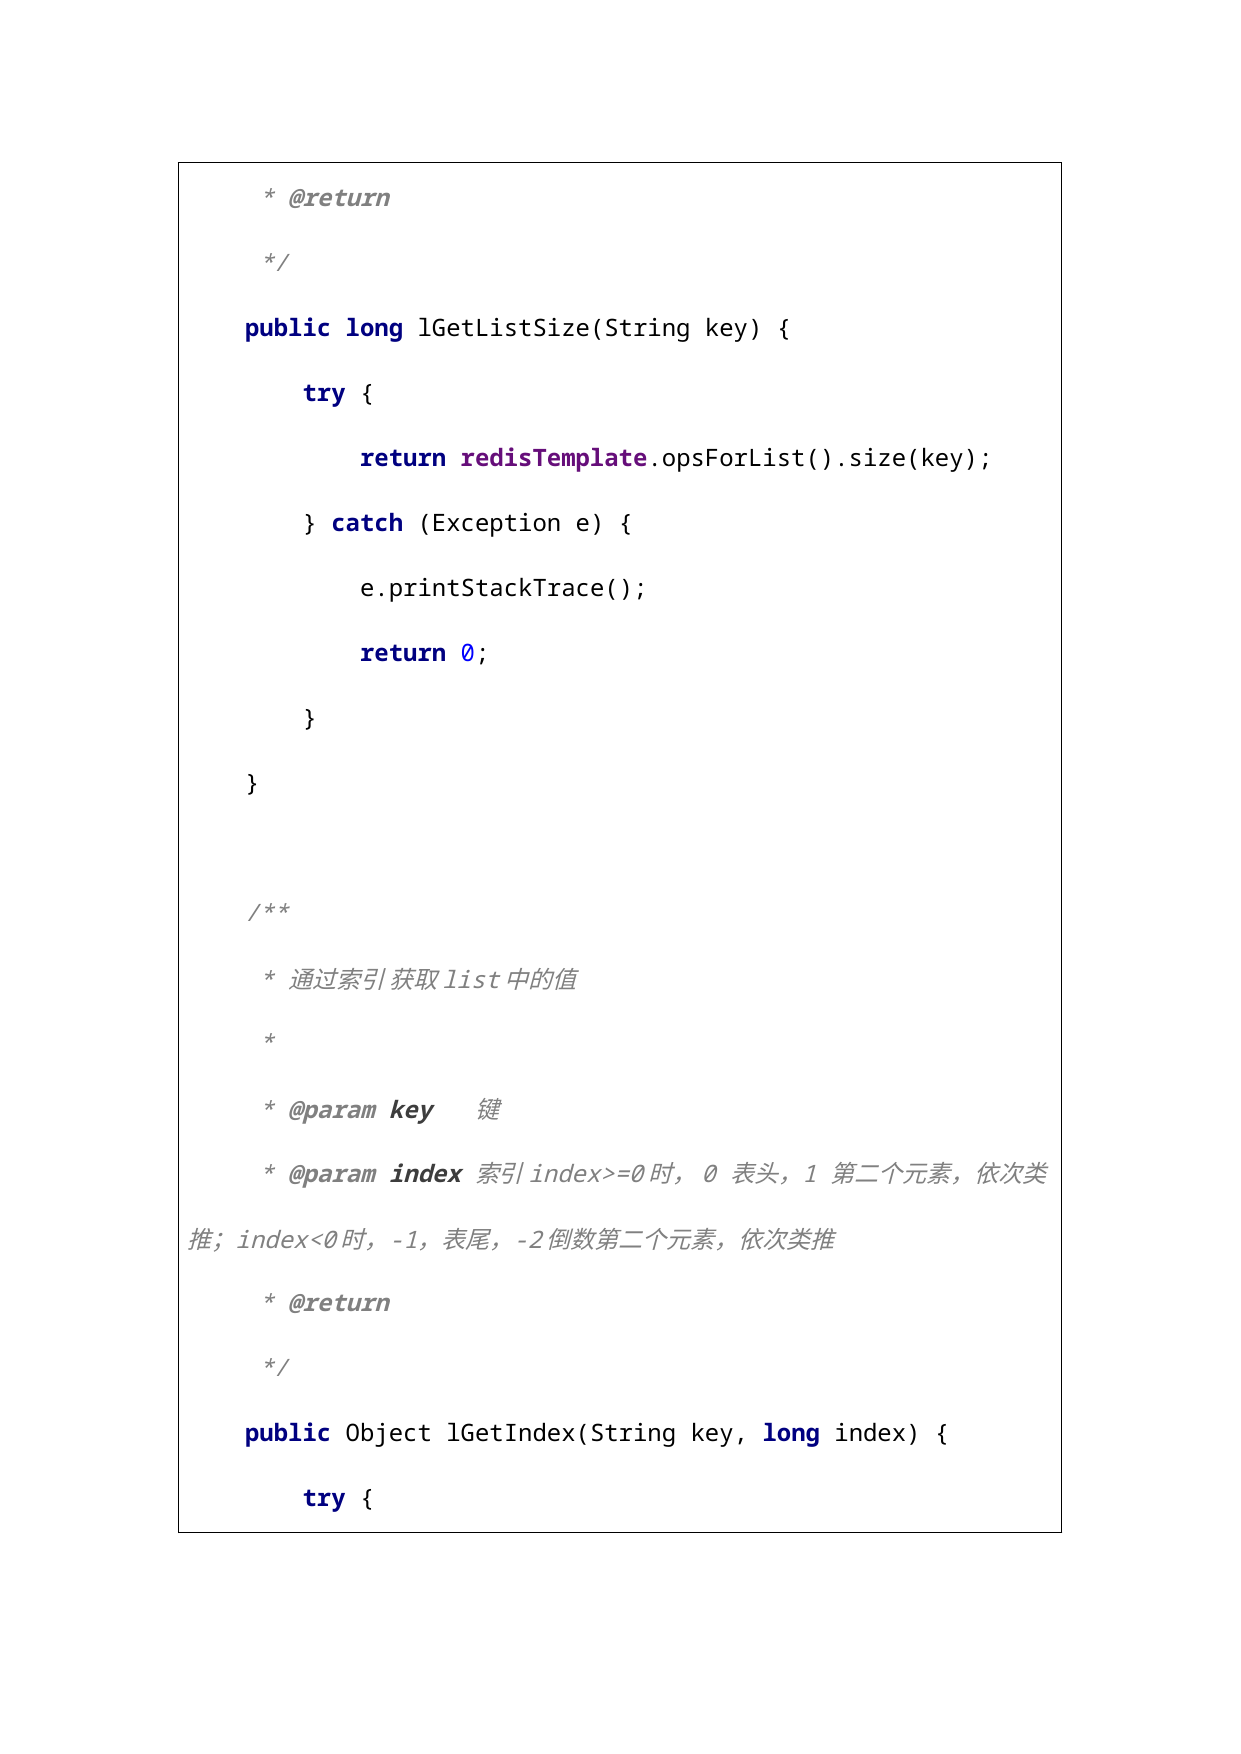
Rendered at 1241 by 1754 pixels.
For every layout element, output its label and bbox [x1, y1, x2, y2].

text [179, 163, 1061, 1532]
